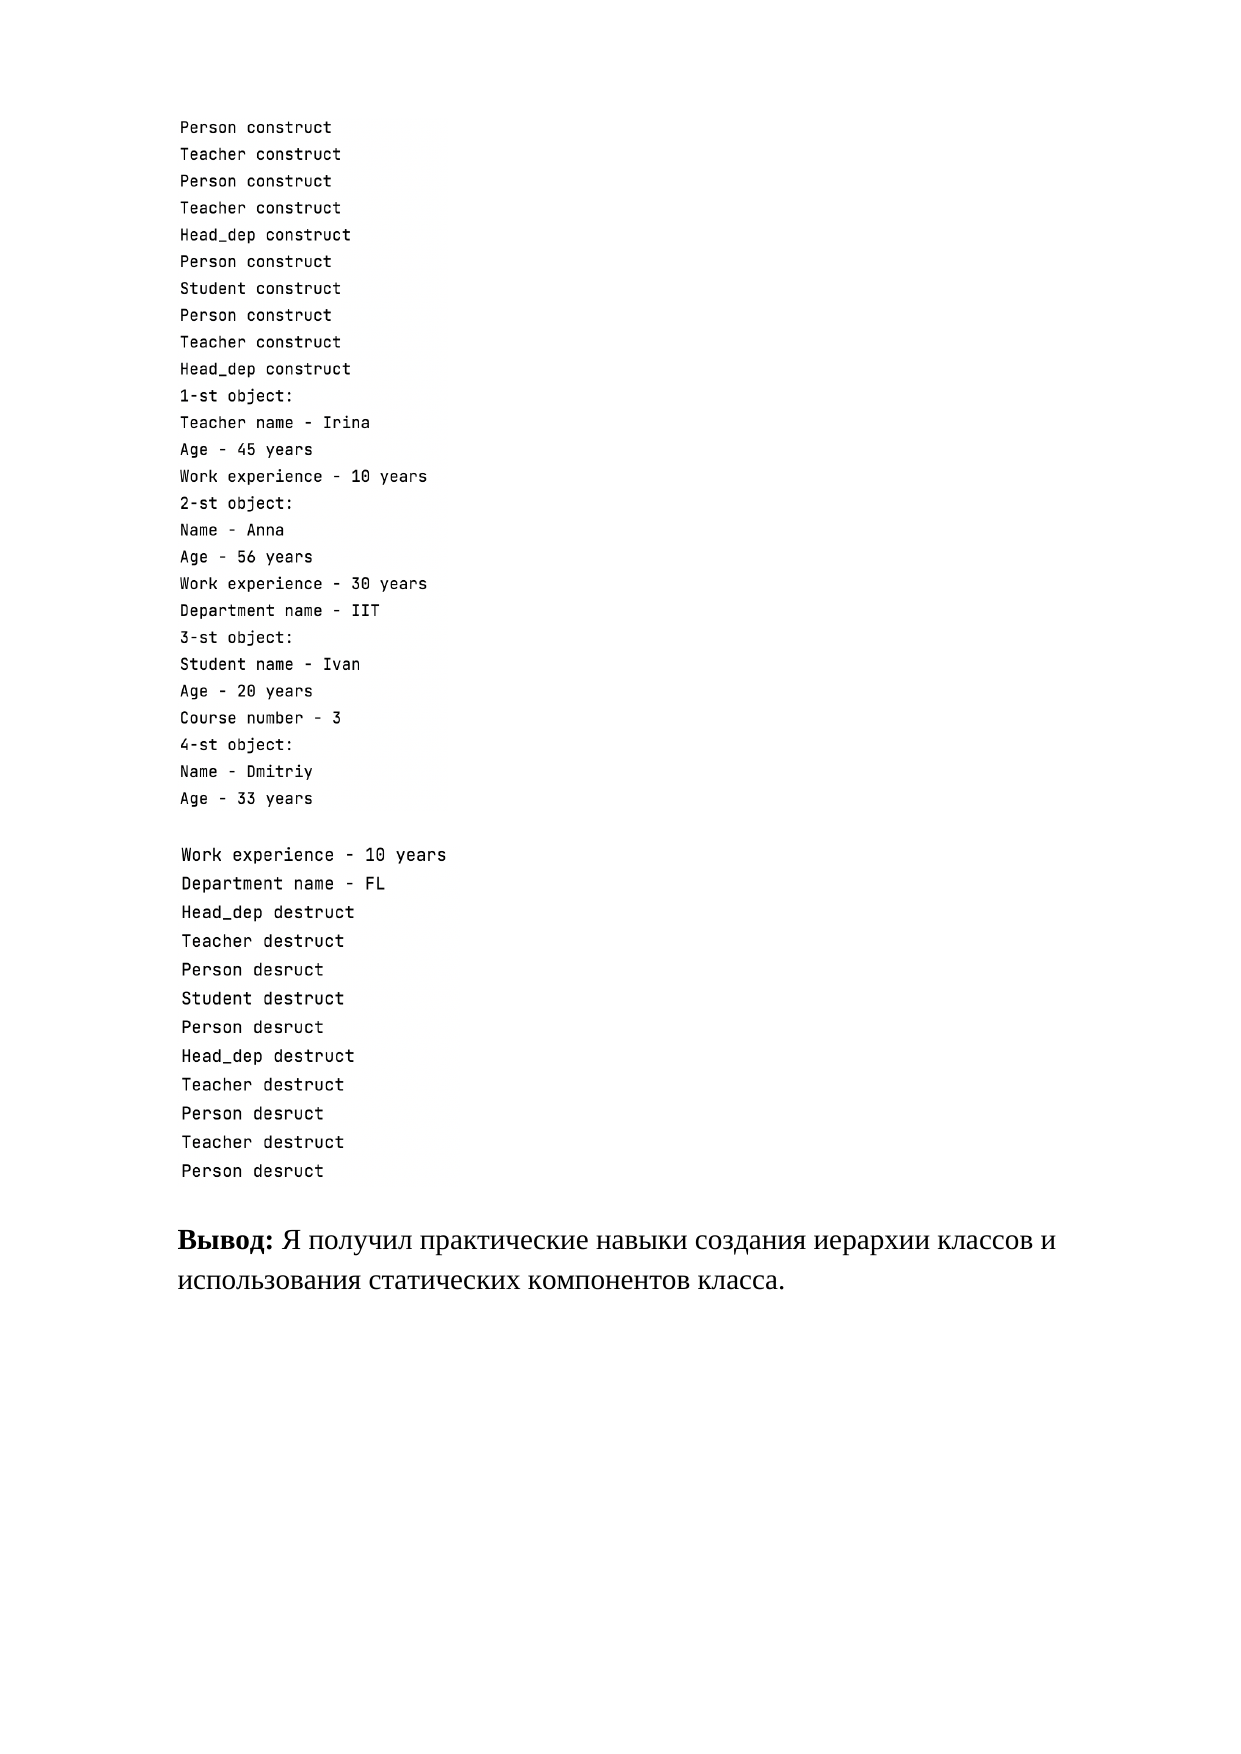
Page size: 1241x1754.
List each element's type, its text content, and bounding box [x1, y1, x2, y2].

picture [177, 118, 448, 811]
picture [177, 846, 461, 1187]
text Вывод: Я получил практические навыки создания иерархии классов и использования статических компонентов класса. [177, 1222, 1152, 1296]
